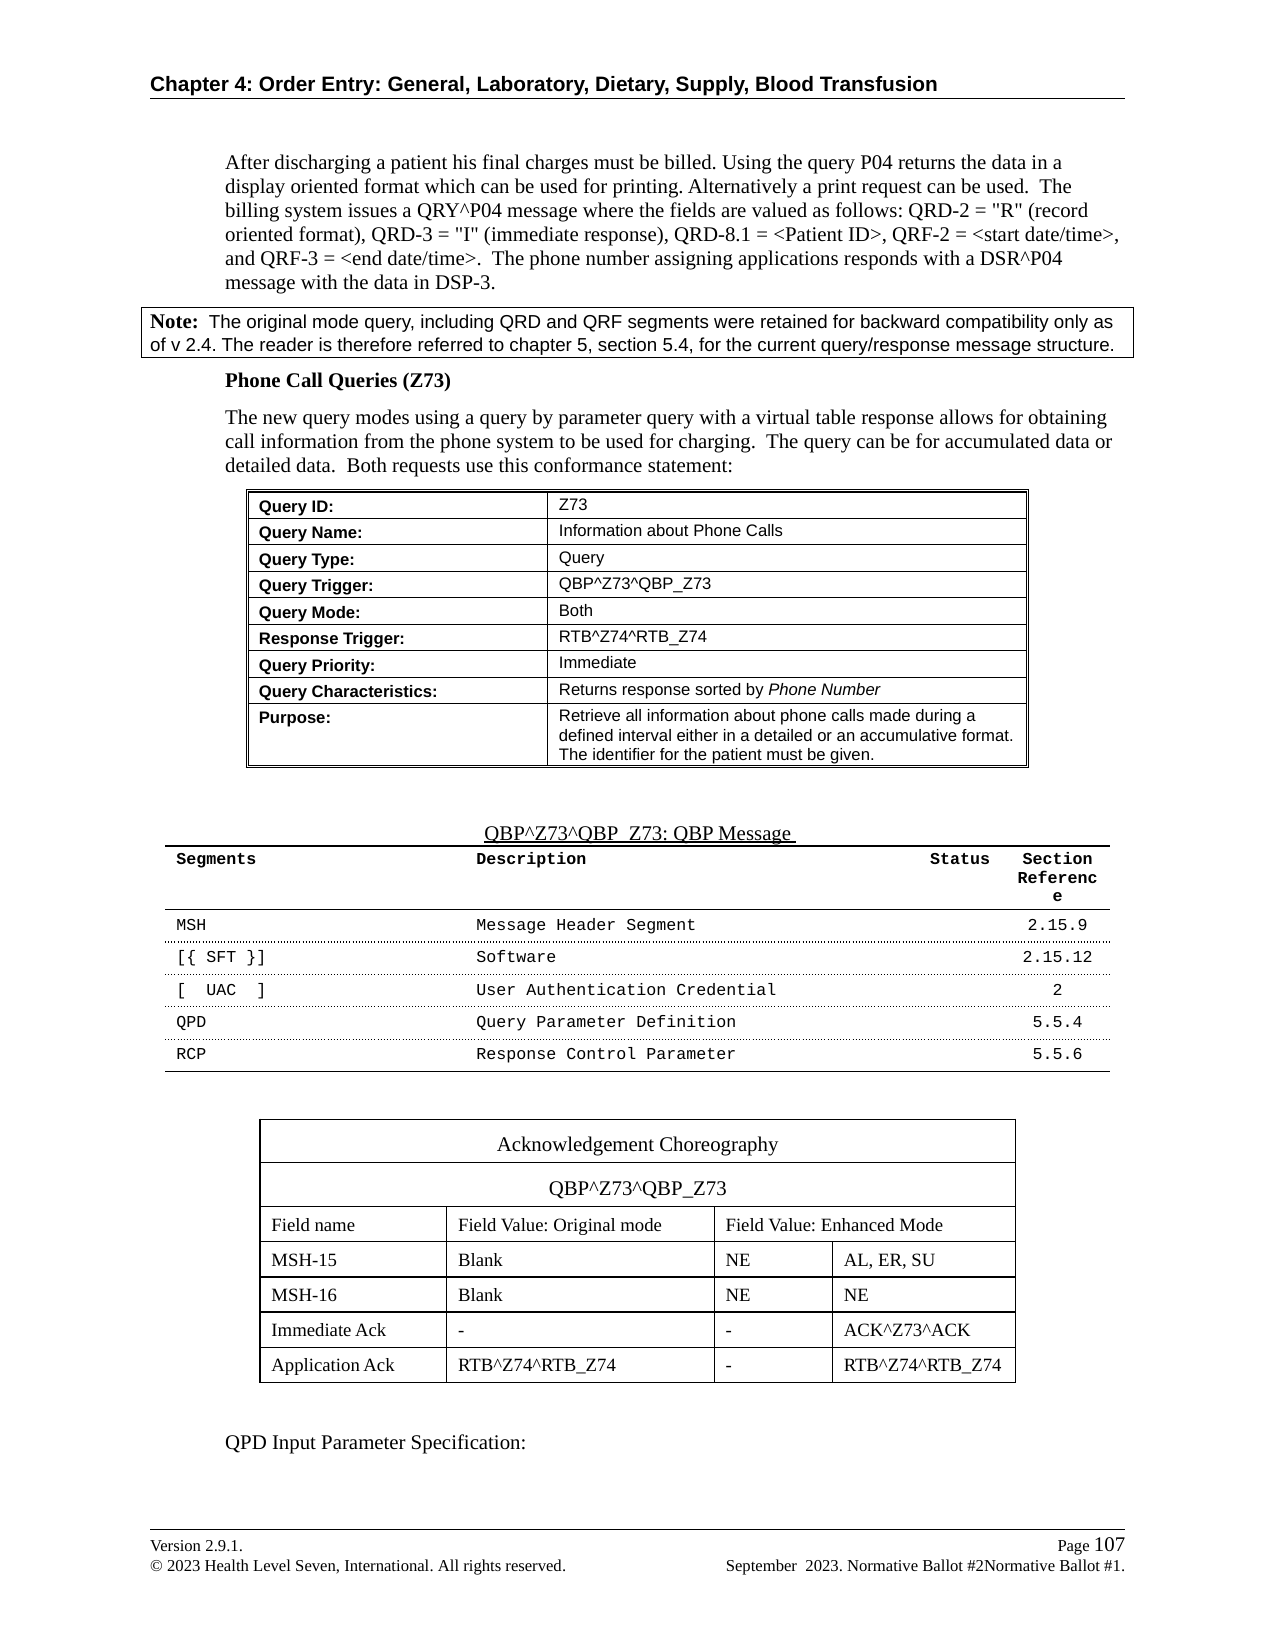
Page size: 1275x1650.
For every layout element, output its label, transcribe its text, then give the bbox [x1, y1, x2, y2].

text QPD Input Parameter Specification: [225, 1430, 1125, 1454]
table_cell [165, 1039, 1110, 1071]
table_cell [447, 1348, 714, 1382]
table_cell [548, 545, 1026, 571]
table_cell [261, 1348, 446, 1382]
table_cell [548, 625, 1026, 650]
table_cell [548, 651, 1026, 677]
text Note: The original mode query, including QRD and QRF segments were retained for backward compatibility only as of v 2.4. The reader is therefore referred to chapter 5, section 5.4, for the current query/response message structure. [142, 308, 1133, 357]
text After discharging a patient his final charges must be billed. Using the query P04 returns the data in a display oriented format which can be used for printing. Alternatively a print request can be used. The billing system issues a QRY^P04 message where the fields are valued as follows: QRD-2 = "R" (record oriented format), QRD-3 = "I" (immediate response), QRD-8.1 = <Patient ID>, QRF-2 = <start date/time>, and QRF-3 = <end date/time>. The phone number assigning applications responds with a DSR^P04 message with the data in DSP-3. [225, 150, 1125, 294]
text Phone Call Queries (Z73) [225, 368, 1125, 392]
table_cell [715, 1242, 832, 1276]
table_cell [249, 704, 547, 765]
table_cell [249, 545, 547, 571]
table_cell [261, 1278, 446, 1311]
text QBP^Z73^QBP_Z73: QBP Message [150, 821, 1125, 844]
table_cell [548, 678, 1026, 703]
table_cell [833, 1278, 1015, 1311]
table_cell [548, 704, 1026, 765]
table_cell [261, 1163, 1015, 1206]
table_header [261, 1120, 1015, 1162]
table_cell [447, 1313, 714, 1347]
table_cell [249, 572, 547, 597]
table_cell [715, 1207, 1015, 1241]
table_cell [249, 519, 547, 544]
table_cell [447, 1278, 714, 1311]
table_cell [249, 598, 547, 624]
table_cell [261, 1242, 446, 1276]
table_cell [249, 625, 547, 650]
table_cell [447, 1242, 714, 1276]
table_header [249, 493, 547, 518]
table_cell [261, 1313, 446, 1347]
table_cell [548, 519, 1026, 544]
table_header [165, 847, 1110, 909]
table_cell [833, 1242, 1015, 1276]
text The new query modes using a query by parameter query with a virtual table response allows for obtaining call information from the phone system to be used for charging. The query can be for accumulated data or detailed data. Both requests use this conformance statement: [225, 405, 1125, 477]
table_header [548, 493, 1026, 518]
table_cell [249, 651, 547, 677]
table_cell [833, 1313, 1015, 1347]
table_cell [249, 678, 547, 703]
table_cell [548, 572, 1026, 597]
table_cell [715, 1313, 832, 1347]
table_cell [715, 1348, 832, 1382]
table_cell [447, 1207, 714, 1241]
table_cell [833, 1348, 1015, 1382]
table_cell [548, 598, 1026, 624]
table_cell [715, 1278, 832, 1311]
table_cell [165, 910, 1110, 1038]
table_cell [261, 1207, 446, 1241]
